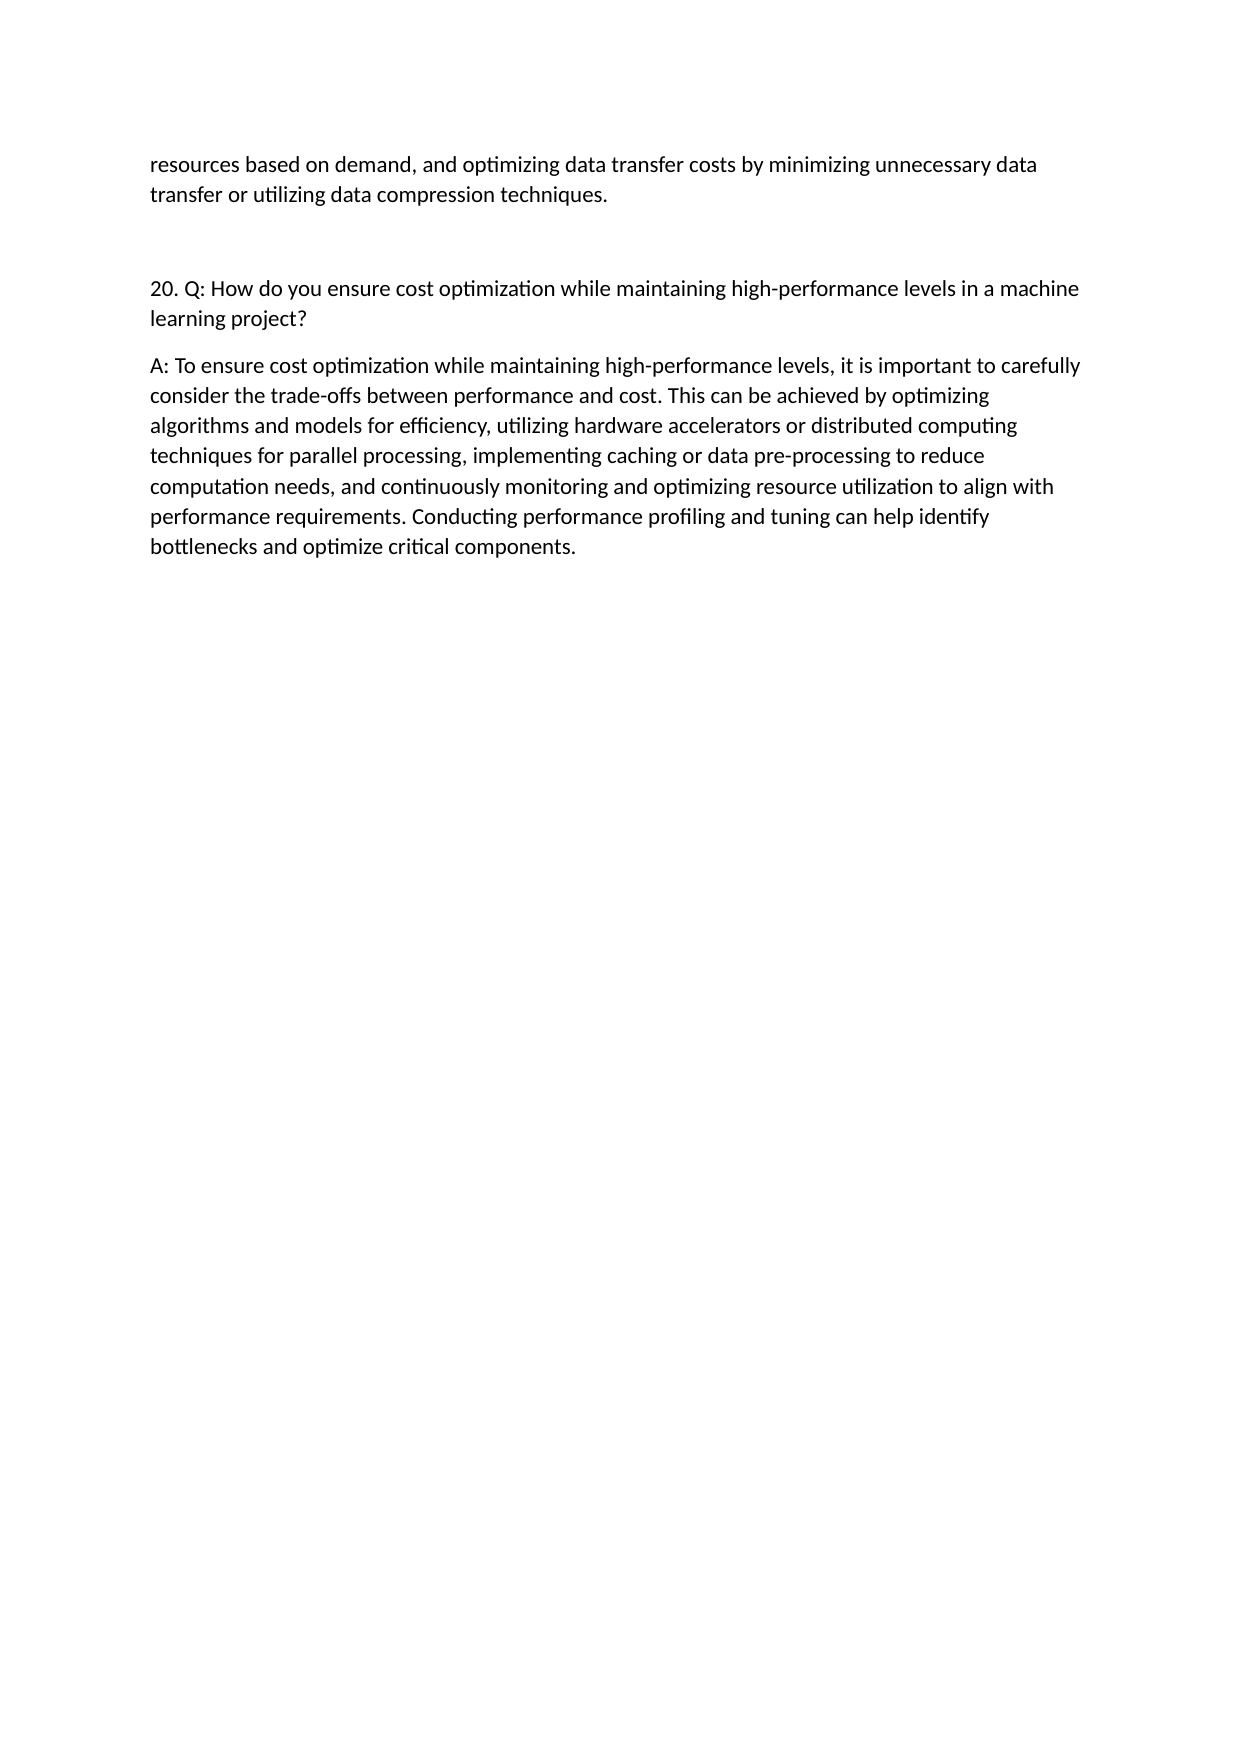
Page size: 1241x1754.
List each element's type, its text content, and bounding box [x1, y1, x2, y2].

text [150, 150, 1090, 208]
text A: To ensure cost optimization while maintaining high-performance levels, it is important to carefully consider the trade-offs between performance and cost. This can be achieved by optimizing algorithms and models for efficiency, utilizing hardware accelerators or distributed computing techniques for parallel processing, implementing caching or data pre-processing to reduce computation needs, and continuously monitoring and optimizing resource utilization to align with performance requirements. Conducting performance profiling and tuning can help identify bottlenecks and optimize critical components. [150, 351, 1090, 560]
text 20. Q: How do you ensure cost optimization while maintaining high-performance levels in a machine learning project? [150, 274, 1090, 332]
